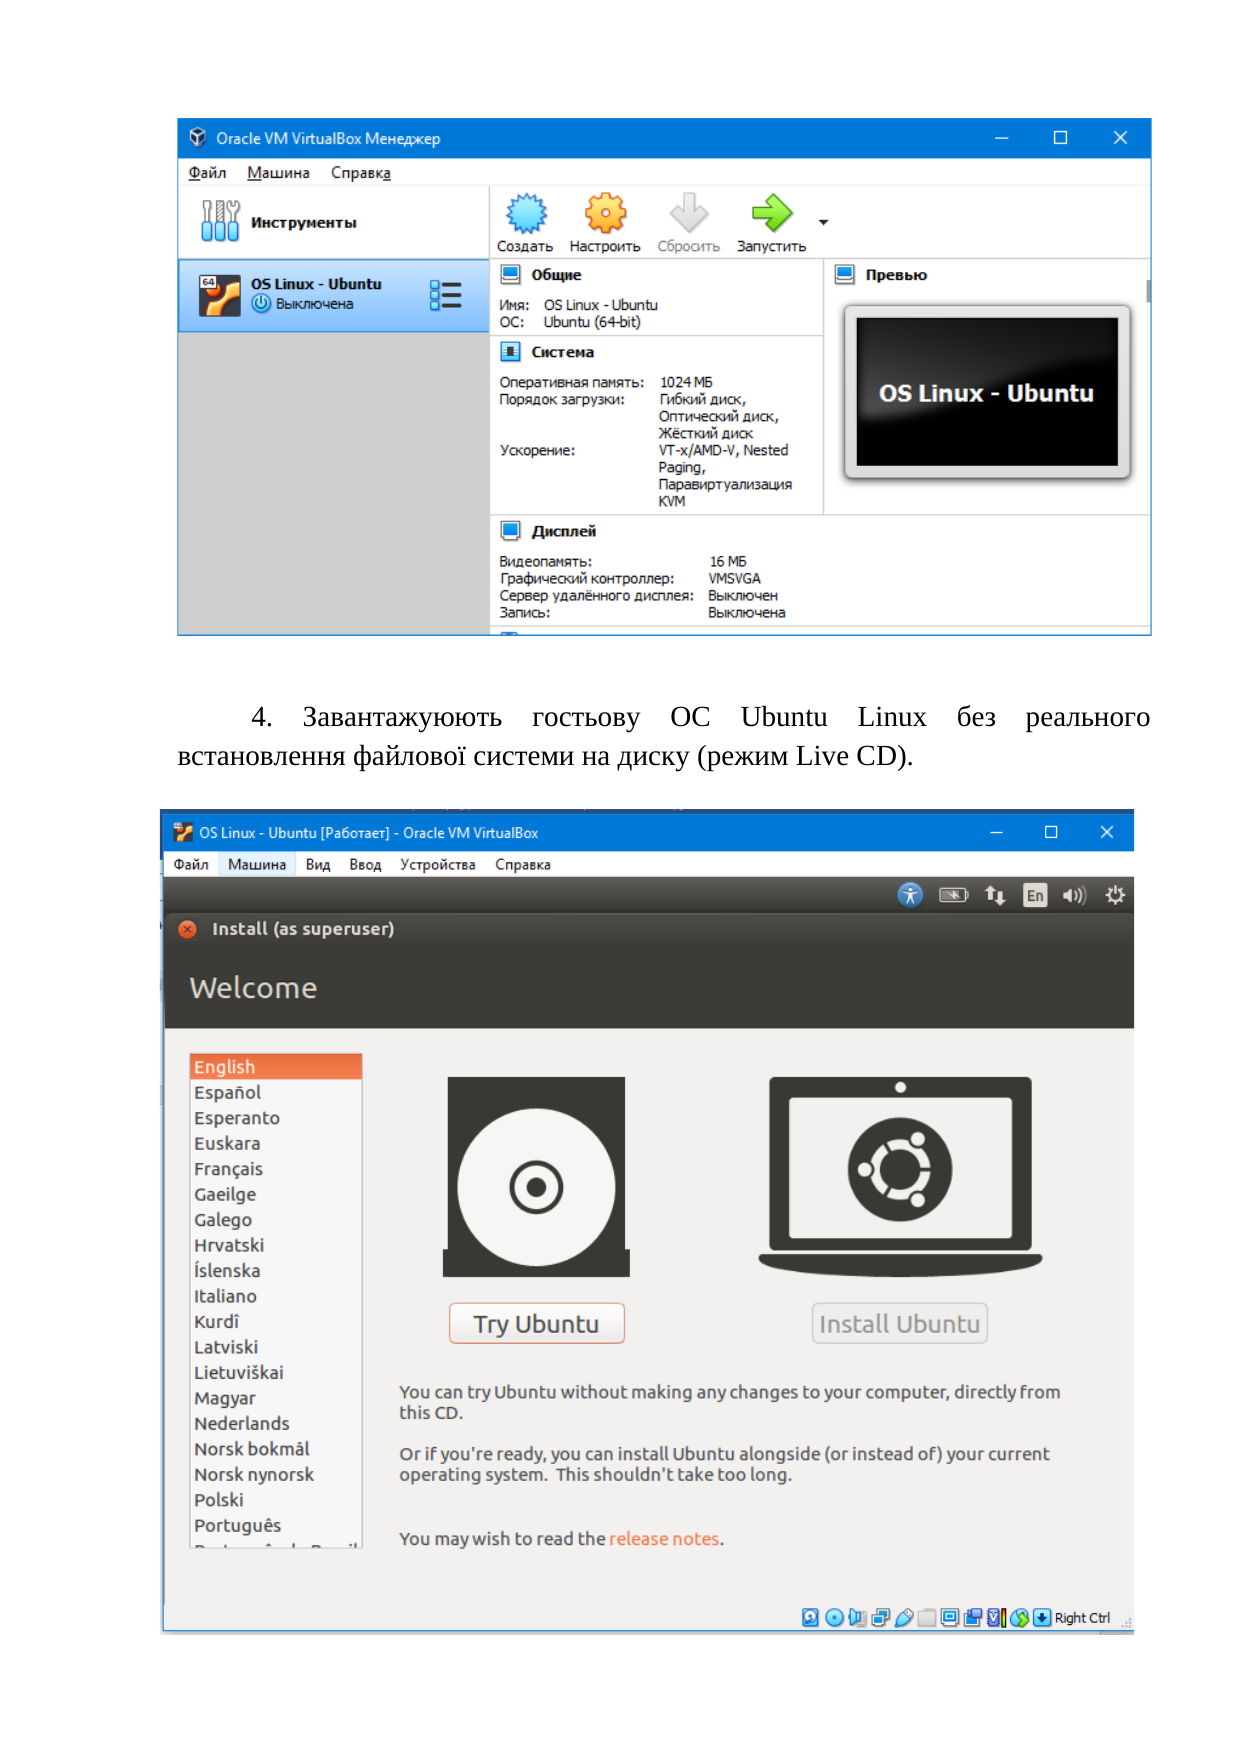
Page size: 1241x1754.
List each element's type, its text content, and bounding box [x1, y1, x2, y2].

picture [159, 809, 1135, 1635]
text 4. Завантажуюють гостьову ОС Ubuntu Linux без реального встановлення файлової системи на диску (режим Live CD). [177, 699, 1152, 772]
picture [177, 118, 1152, 636]
